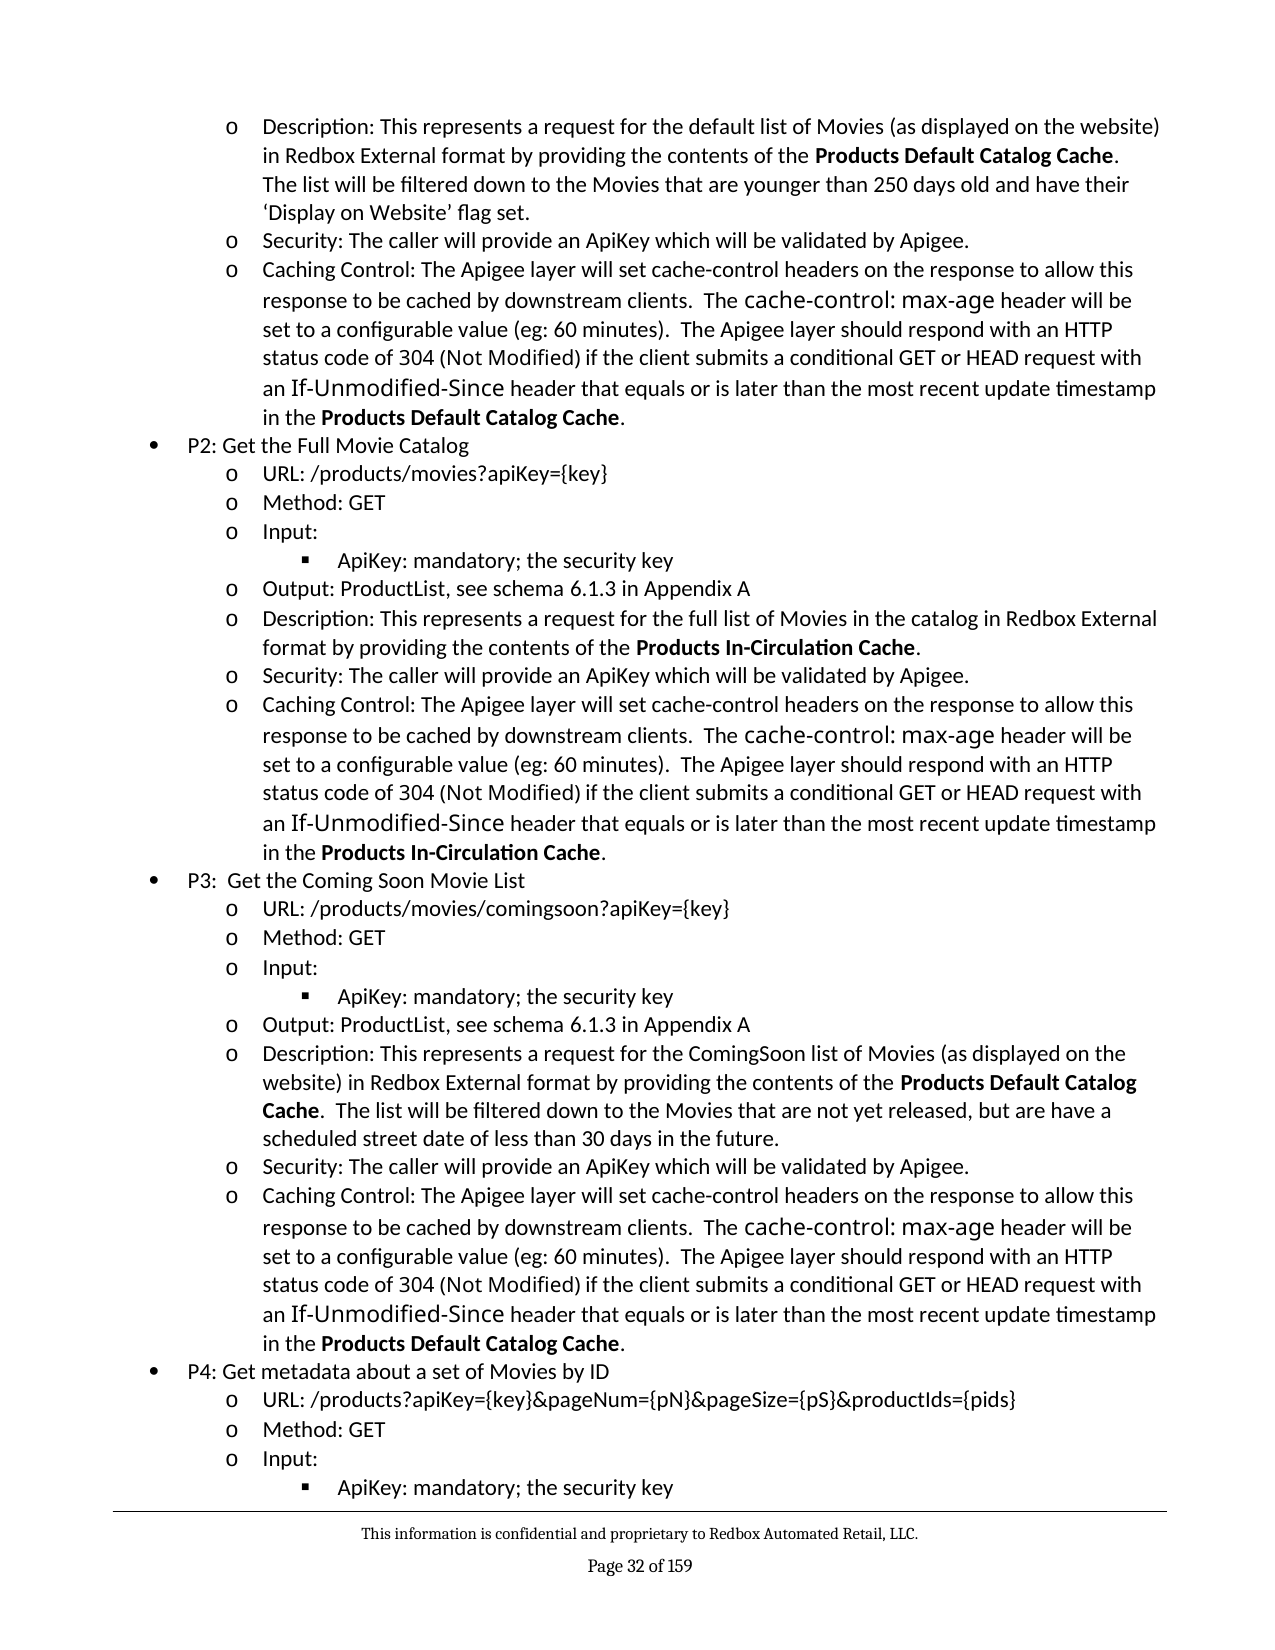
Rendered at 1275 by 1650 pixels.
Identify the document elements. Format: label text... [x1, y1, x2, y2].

list Method: GET [225, 923, 1162, 953]
list P4: Get metadata about a set of Movies by ID [150, 1357, 1162, 1386]
list Security: The caller will provide an ApiKey which will be validated by Apigee. [225, 1152, 1162, 1181]
list ApiKey: mandatory; the security key [300, 982, 1162, 1010]
list URL: /products?apiKey={key}&pageNum={pN}&pageSize={pS}&productIds={pids} [225, 1386, 1162, 1415]
list Caching Control: The Apigee layer will set cache-control headers on the response to allow this response to be cached by downstream clients. The cache-control: max-age header will be set to a configurable value (eg: 60 minutes). The Apigee layer should respond with an HTTP status code of 304 (Not Modified) if the client submits a conditional GET or HEAD request with an If-Unmodified-Since header that equals or is later than the most recent update timestamp in the Products Default Catalog Cache. [225, 255, 1162, 431]
list Method: GET [225, 488, 1162, 517]
list Caching Control: The Apigee layer will set cache-control headers on the response to allow this response to be cached by downstream clients. The cache-control: max-age header will be set to a configurable value (eg: 60 minutes). The Apigee layer should respond with an HTTP status code of 304 (Not Modified) if the client submits a conditional GET or HEAD request with an If-Unmodified-Since header that equals or is later than the most recent update timestamp in the Products Default Catalog Cache. [225, 1181, 1162, 1357]
list P3: Get the Coming Soon Movie List [150, 866, 1162, 894]
list Input: [225, 953, 1162, 982]
list Output: ProductList, see schema 6.1.3 in Appendix A [225, 1010, 1162, 1039]
list Method: GET [225, 1415, 1162, 1444]
list P2: Get the Full Movie Catalog [150, 431, 1162, 459]
list Security: The caller will provide an ApiKey which will be validated by Apigee. [225, 226, 1162, 255]
list ApiKey: mandatory; the security key [300, 547, 1162, 574]
list Description: This represents a request for the ComingSoon list of Movies (as displayed on the website) in Redbox External format by providing the contents of the Products Default Catalog Cache. The list will be filtered down to the Movies that are not yet released, but are have a scheduled street date of less than 30 days in the future. [225, 1039, 1162, 1152]
list Input: [225, 517, 1162, 547]
list Description: This represents a request for the default list of Movies (as displayed on the website) in Redbox External format by providing the contents of the Products Default Catalog Cache. The list will be filtered down to the Movies that are younger than 250 days old and have their ‘Display on Website’ flag set. [225, 112, 1162, 226]
list URL: /products/movies?apiKey={key} [225, 459, 1162, 488]
list Input: [225, 1444, 1162, 1473]
list URL: /products/movies/comingsoon?apiKey={key} [225, 894, 1162, 923]
list ApiKey: mandatory; the security key [300, 1473, 1162, 1501]
list Caching Control: The Apigee layer will set cache-control headers on the response to allow this response to be cached by downstream clients. The cache-control: max-age header will be set to a configurable value (eg: 60 minutes). The Apigee layer should respond with an HTTP status code of 304 (Not Modified) if the client submits a conditional GET or HEAD request with an If-Unmodified-Since header that equals or is later than the most recent update timestamp in the Products In-Circulation Cache. [225, 690, 1162, 866]
list Security: The caller will provide an ApiKey which will be validated by Apigee. [225, 661, 1162, 690]
list Description: This represents a request for the full list of Movies in the catalog in Redbox External format by providing the contents of the Products In-Circulation Cache. [225, 604, 1162, 661]
list Output: ProductList, see schema 6.1.3 in Appendix A [225, 574, 1162, 604]
